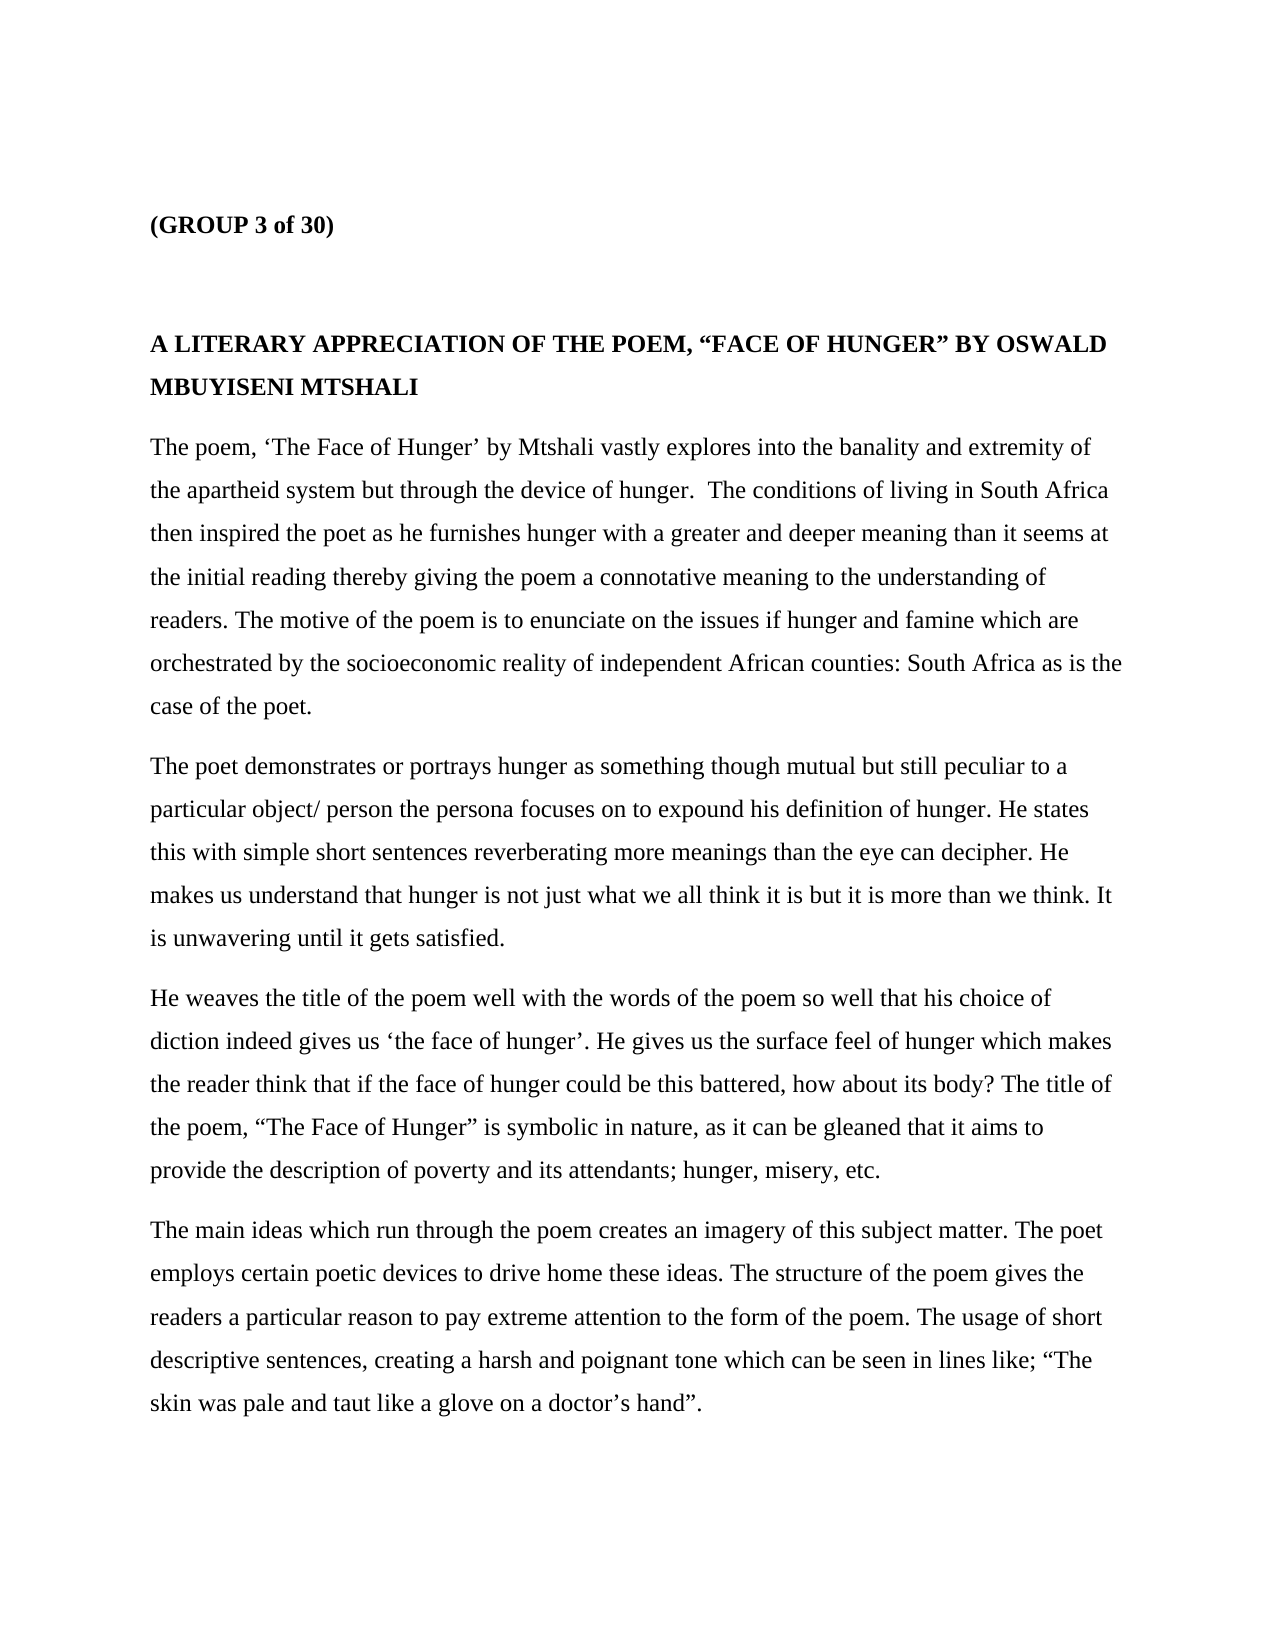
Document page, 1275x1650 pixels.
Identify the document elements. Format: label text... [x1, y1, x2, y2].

text (GROUP 3 of 30) [150, 210, 1125, 238]
text A LITERARY APPRECIATION OF THE POEM, “FACE OF HUNGER” BY OSWALD MBUYISENI MTSHALI [150, 329, 1125, 401]
text The main ideas which run through the poem creates an imagery of this subject matter. The poet employs certain poetic devices to drive home these ideas. The structure of the poem gives the readers a particular reason to pay extreme attention to the form of the poem. The usage of short descriptive sentences, creating a harsh and poignant tone which can be seen in lines like; “The skin was pale and taut like a glove on a doctor’s hand”. [150, 1215, 1125, 1417]
text The poem, ‘The Face of Hunger’ by Mtshali vastly explores into the banality and extremity of the apartheid system but through the device of hunger. The conditions of living in South Africa then inspired the poet as he furnishes hunger with a greater and deeper meaning than it seems at the initial reading thereby giving the poem a connotative meaning to the understanding of readers. The motive of the poem is to enunciate on the issues if hunger and famine which are orchestrated by the socioeconomic reality of independent African counties: South Africa as is the case of the poet. [150, 432, 1125, 720]
text The poet demonstrates or portrays hunger as something though mutual but still peculiar to a particular object/ person the persona focuses on to expound his definition of hunger. He states this with simple short sentences reverberating more meanings than the eye can decipher. He makes us understand that hunger is not just what we all think it is but it is more than we think. It is unwavering until it gets satisfied. [150, 751, 1125, 952]
text He weaves the title of the poem well with the words of the poem so well that his choice of diction indeed gives us ‘the face of hunger’. He gives us the surface feel of hunger which makes the reader think that if the face of hunger could be this battered, how about its body? The title of the poem, “The Face of Hunger” is symbolic in nature, as it can be gleaned that it aims to provide the description of poverty and its attendants; hunger, misery, etc. [150, 983, 1125, 1184]
